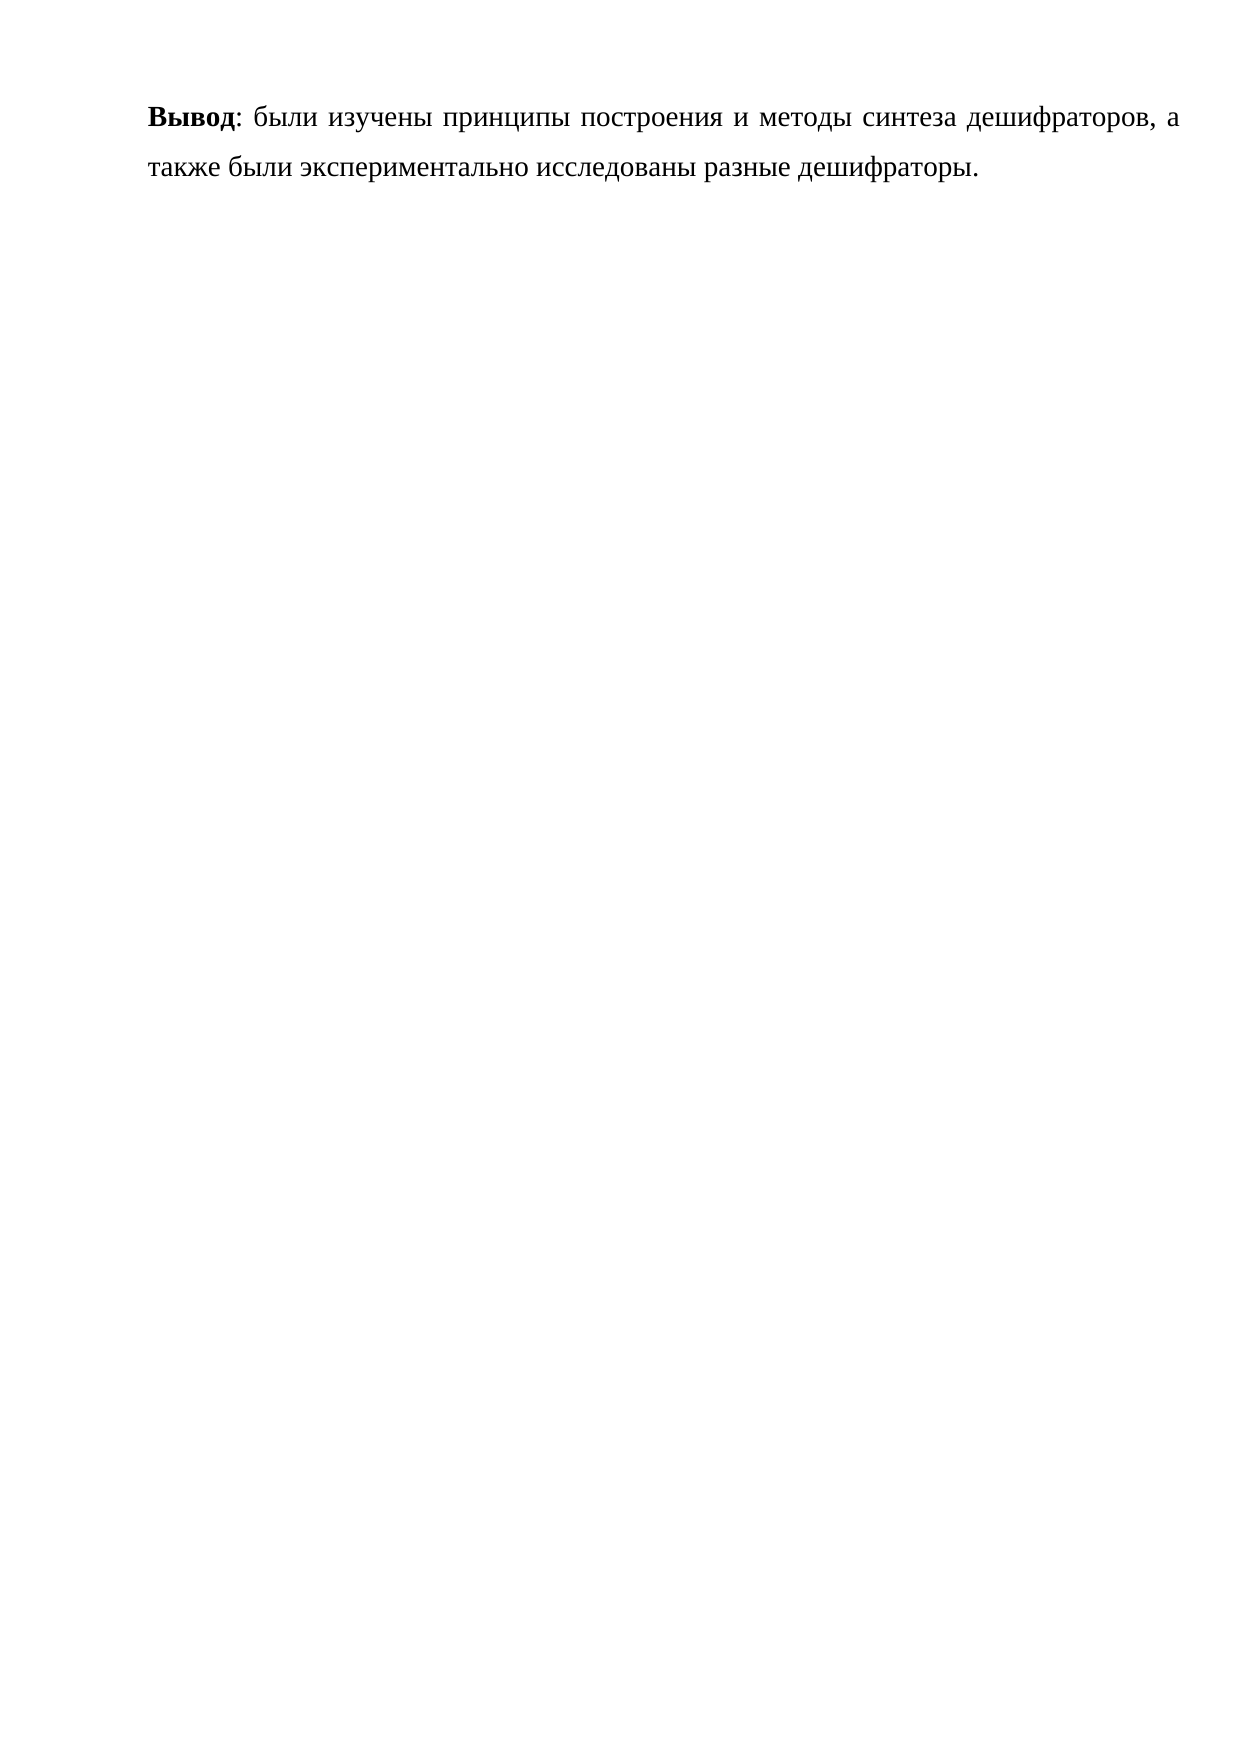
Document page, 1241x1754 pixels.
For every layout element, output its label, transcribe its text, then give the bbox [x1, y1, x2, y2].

text Вывод: были изучены принципы построения и методы синтеза дешифраторов, а также были экспериментально исследованы разные дешифраторы. [148, 99, 1181, 183]
